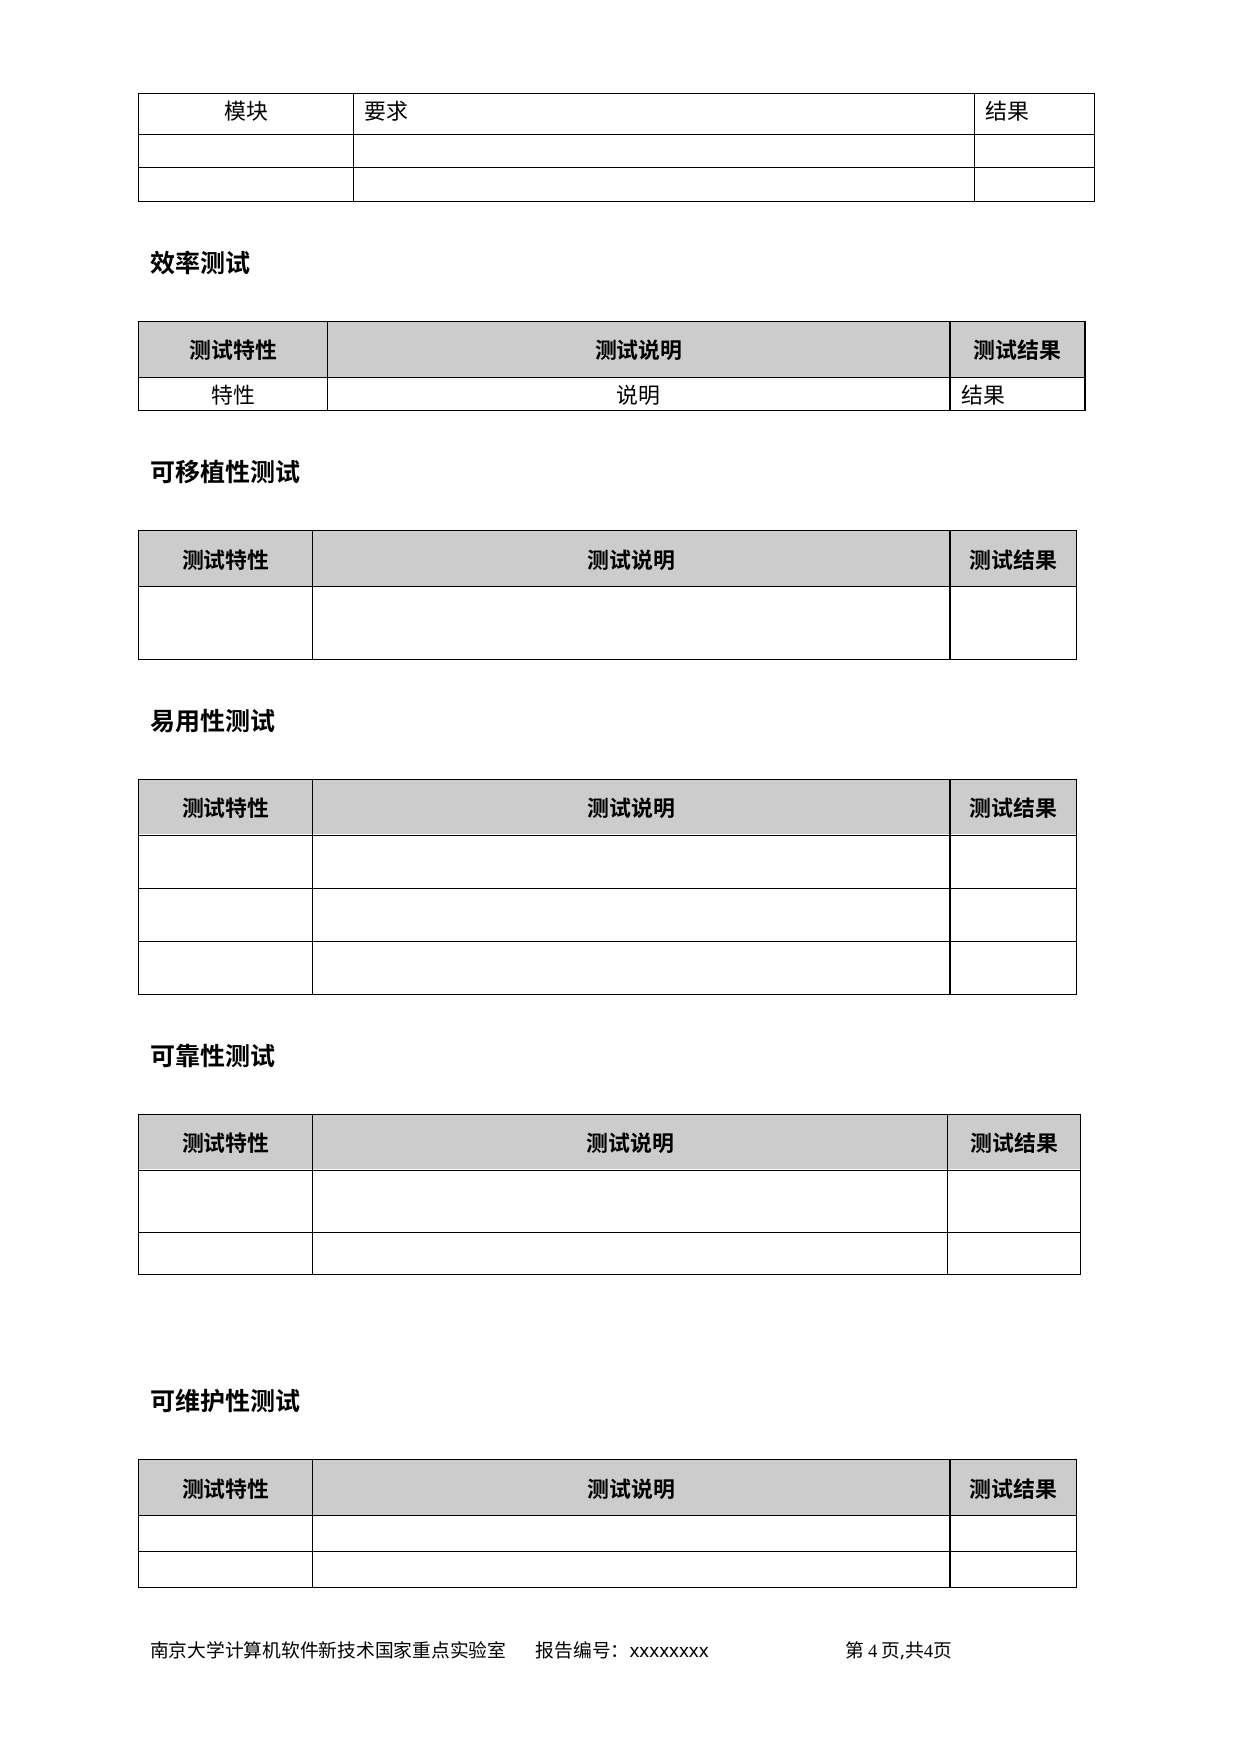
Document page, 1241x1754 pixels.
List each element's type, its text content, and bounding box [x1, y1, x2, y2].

table_cell [313, 1233, 947, 1274]
table_header 测试结果 [951, 1460, 1076, 1515]
table_cell [951, 889, 1076, 941]
table_header 测试结果 [951, 780, 1076, 834]
table_cell [139, 1233, 312, 1274]
table_cell 结果 [975, 94, 1094, 134]
table_header 测试说明 [313, 780, 949, 834]
table_header 测试说明 [313, 531, 949, 586]
table_cell [354, 135, 974, 167]
table_cell [975, 135, 1094, 167]
table_cell [975, 168, 1094, 201]
table_cell [354, 168, 974, 201]
table_cell [313, 1516, 949, 1551]
table_cell [313, 836, 949, 888]
table_header 测试说明 [313, 1460, 949, 1515]
table_cell 说明 [328, 378, 949, 410]
table_cell [139, 168, 353, 201]
table_cell [139, 836, 312, 888]
table_cell [951, 836, 1076, 888]
table_cell 特性 [139, 378, 327, 410]
table_header 测试说明 [313, 1115, 947, 1169]
table_header 测试结果 [948, 1115, 1080, 1169]
subtitle 可维护性测试 [150, 1367, 1125, 1432]
table_cell [313, 1552, 949, 1587]
table_header 测试结果 [951, 322, 1084, 377]
table_cell 结果 [951, 378, 1084, 410]
table_cell [139, 587, 312, 659]
table_cell [951, 942, 1076, 994]
table_header 测试特性 [139, 1115, 312, 1169]
table_cell [951, 1552, 1076, 1587]
table_cell [313, 889, 949, 941]
table_cell [139, 942, 312, 994]
subtitle 效率测试 [150, 229, 1125, 294]
table_header 测试结果 [951, 531, 1076, 586]
table_header 测试说明 [328, 322, 949, 377]
table_cell [139, 135, 353, 167]
table_cell [951, 587, 1076, 659]
table_cell 模块 [139, 94, 353, 134]
table_header 测试特性 [139, 322, 327, 377]
subtitle 易用性测试 [150, 687, 1125, 752]
table_header 测试特性 [139, 531, 312, 586]
table_cell [951, 1516, 1076, 1551]
table_cell [313, 1171, 947, 1232]
table_cell [139, 1552, 312, 1587]
table_cell [139, 1171, 312, 1232]
table_cell [948, 1233, 1080, 1274]
table_cell [139, 1516, 312, 1551]
table_cell [313, 587, 949, 659]
table_cell 要求 [354, 94, 974, 134]
table_cell [139, 889, 312, 941]
subtitle 可靠性测试 [150, 1022, 1125, 1087]
table_cell [948, 1171, 1080, 1232]
table_cell [313, 942, 949, 994]
subtitle 可移植性测试 [150, 438, 1125, 503]
table_header 测试特性 [139, 1460, 312, 1515]
table_header 测试特性 [139, 780, 312, 834]
